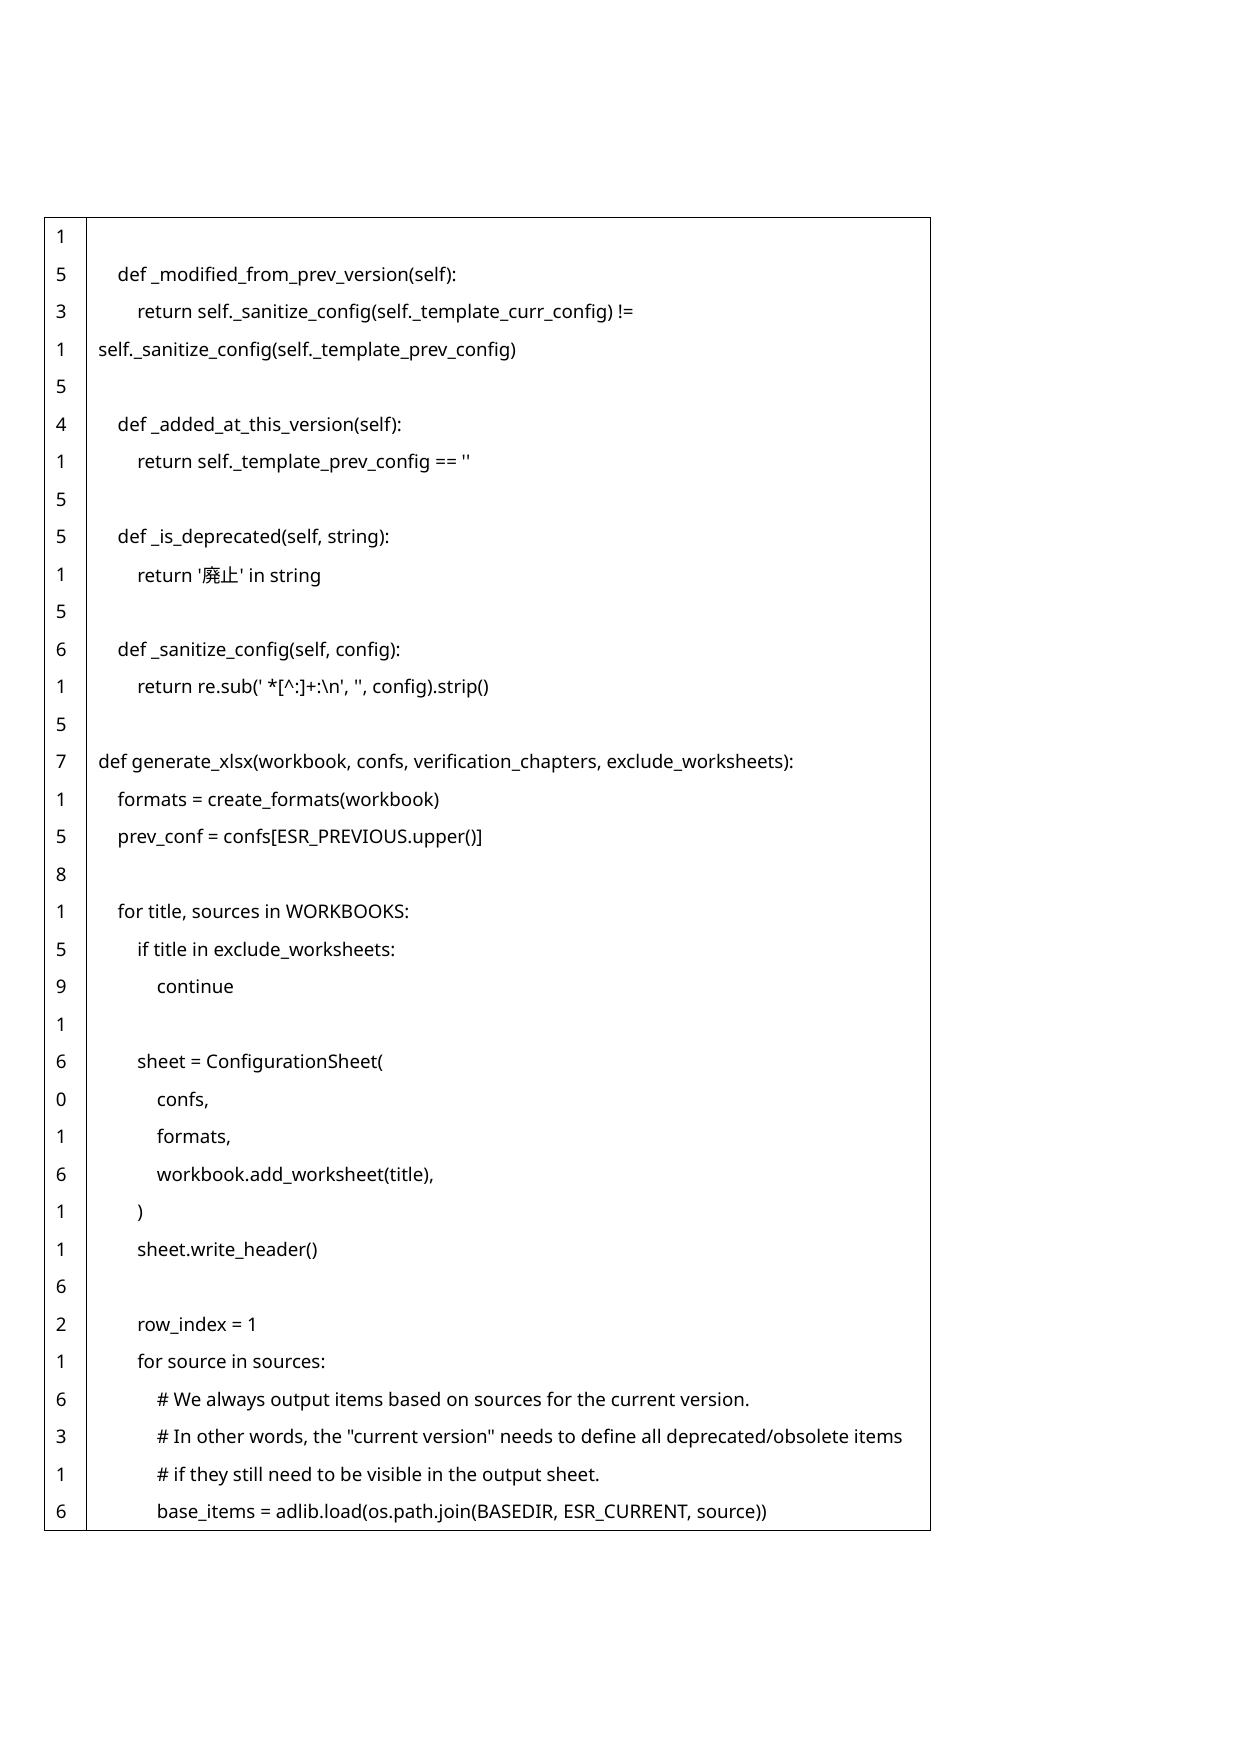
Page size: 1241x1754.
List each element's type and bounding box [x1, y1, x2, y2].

table_header [45, 218, 86, 1530]
table_header [87, 218, 930, 1530]
